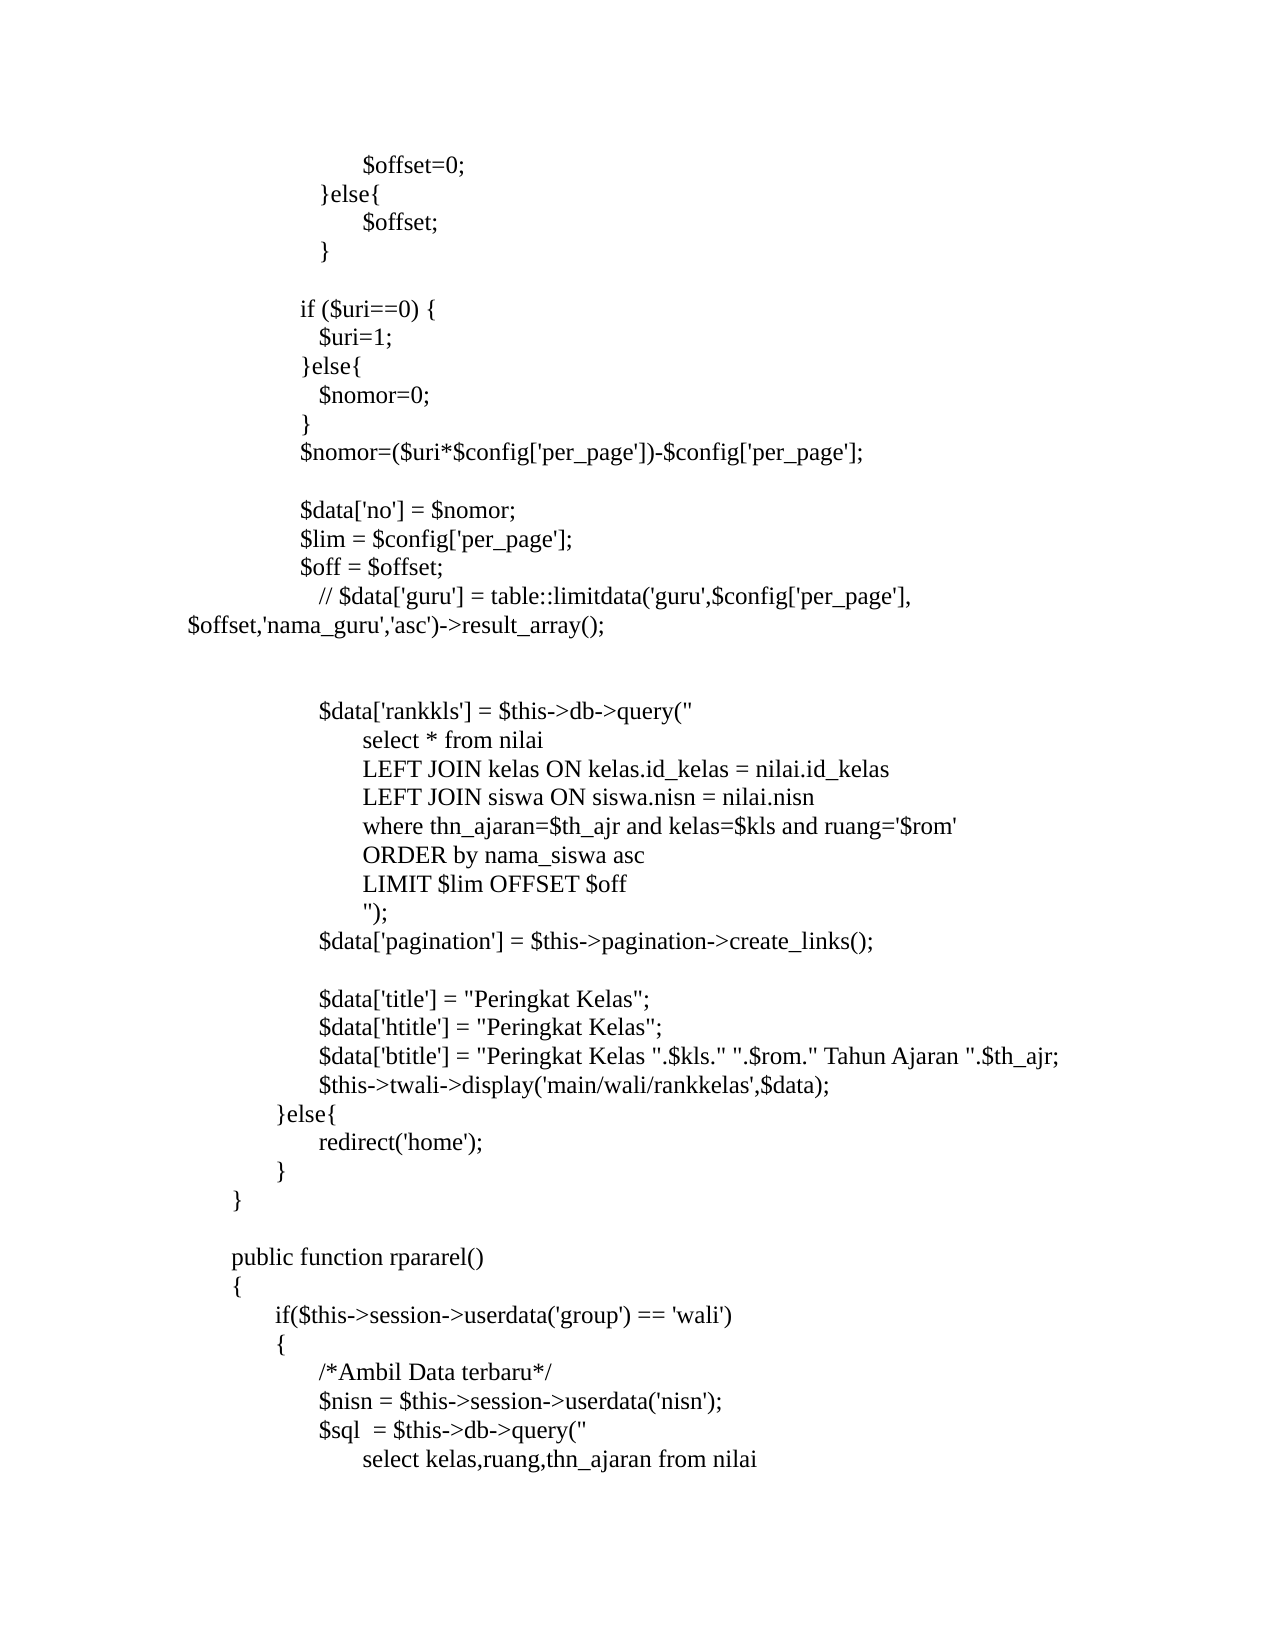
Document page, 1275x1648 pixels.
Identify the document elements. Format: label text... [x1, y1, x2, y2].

text $data['rankkls'] = $this->db->query(" [187, 696, 1088, 725]
text $nomor=($uri*$config['per_page'])-$config['per_page']; [187, 437, 1088, 466]
text }else{ [187, 1099, 1088, 1127]
text $data['htitle'] = "Peringkat Kelas"; [187, 1012, 1088, 1041]
text $uri=1; [187, 322, 1088, 351]
text }else{ [187, 351, 1088, 380]
text } [187, 1156, 1088, 1185]
text "); [187, 897, 1088, 926]
text $sql = $this->db->query(" [187, 1415, 1088, 1444]
text public function rpararel() [187, 1242, 1088, 1271]
text $offset=0; [187, 150, 1088, 179]
text }else{ [187, 179, 1088, 207]
text $off = $offset; [187, 552, 1088, 581]
text } [187, 409, 1088, 437]
text LEFT JOIN kelas ON kelas.id_kelas = nilai.id_kelas [187, 754, 1088, 782]
text select kelas,ruang,thn_ajaran from nilai [187, 1444, 1088, 1472]
text $lim = $config['per_page']; [187, 524, 1088, 552]
text LIMIT $lim OFFSET $off [187, 869, 1088, 897]
text if($this->session->userdata('group') == 'wali') [187, 1300, 1088, 1329]
text $nomor=0; [187, 380, 1088, 409]
text /*Ambil Data terbaru*/ [187, 1357, 1088, 1386]
text $this->twali->display('main/wali/rankkelas',$data); [187, 1070, 1088, 1099]
text { [187, 1271, 1088, 1300]
text { [187, 1329, 1088, 1357]
text } [187, 236, 1088, 265]
text $data['title'] = "Peringkat Kelas"; [187, 984, 1088, 1012]
text $offset; [187, 207, 1088, 236]
text where thn_ajaran=$th_ajr and kelas=$kls and ruang='$rom' [187, 811, 1088, 840]
text } [187, 1185, 1088, 1214]
text LEFT JOIN siswa ON siswa.nisn = nilai.nisn [187, 782, 1088, 811]
text // $data['guru'] = table::limitdata('guru',$config['per_page'],$offset,'nama_guru','asc')->result_array(); [187, 581, 1088, 639]
text $data['no'] = $nomor; [187, 495, 1088, 524]
text $data['btitle'] = "Peringkat Kelas ".$kls." ".$rom." Tahun Ajaran ".$th_ajr; [187, 1041, 1088, 1070]
text select * from nilai [187, 725, 1088, 754]
text if ($uri==0) { [187, 294, 1088, 322]
text $data['pagination'] = $this->pagination->create_links(); [187, 926, 1088, 955]
text $nisn = $this->session->userdata('nisn'); [187, 1386, 1088, 1415]
text redirect('home'); [187, 1127, 1088, 1156]
text ORDER by nama_siswa asc [187, 840, 1088, 869]
